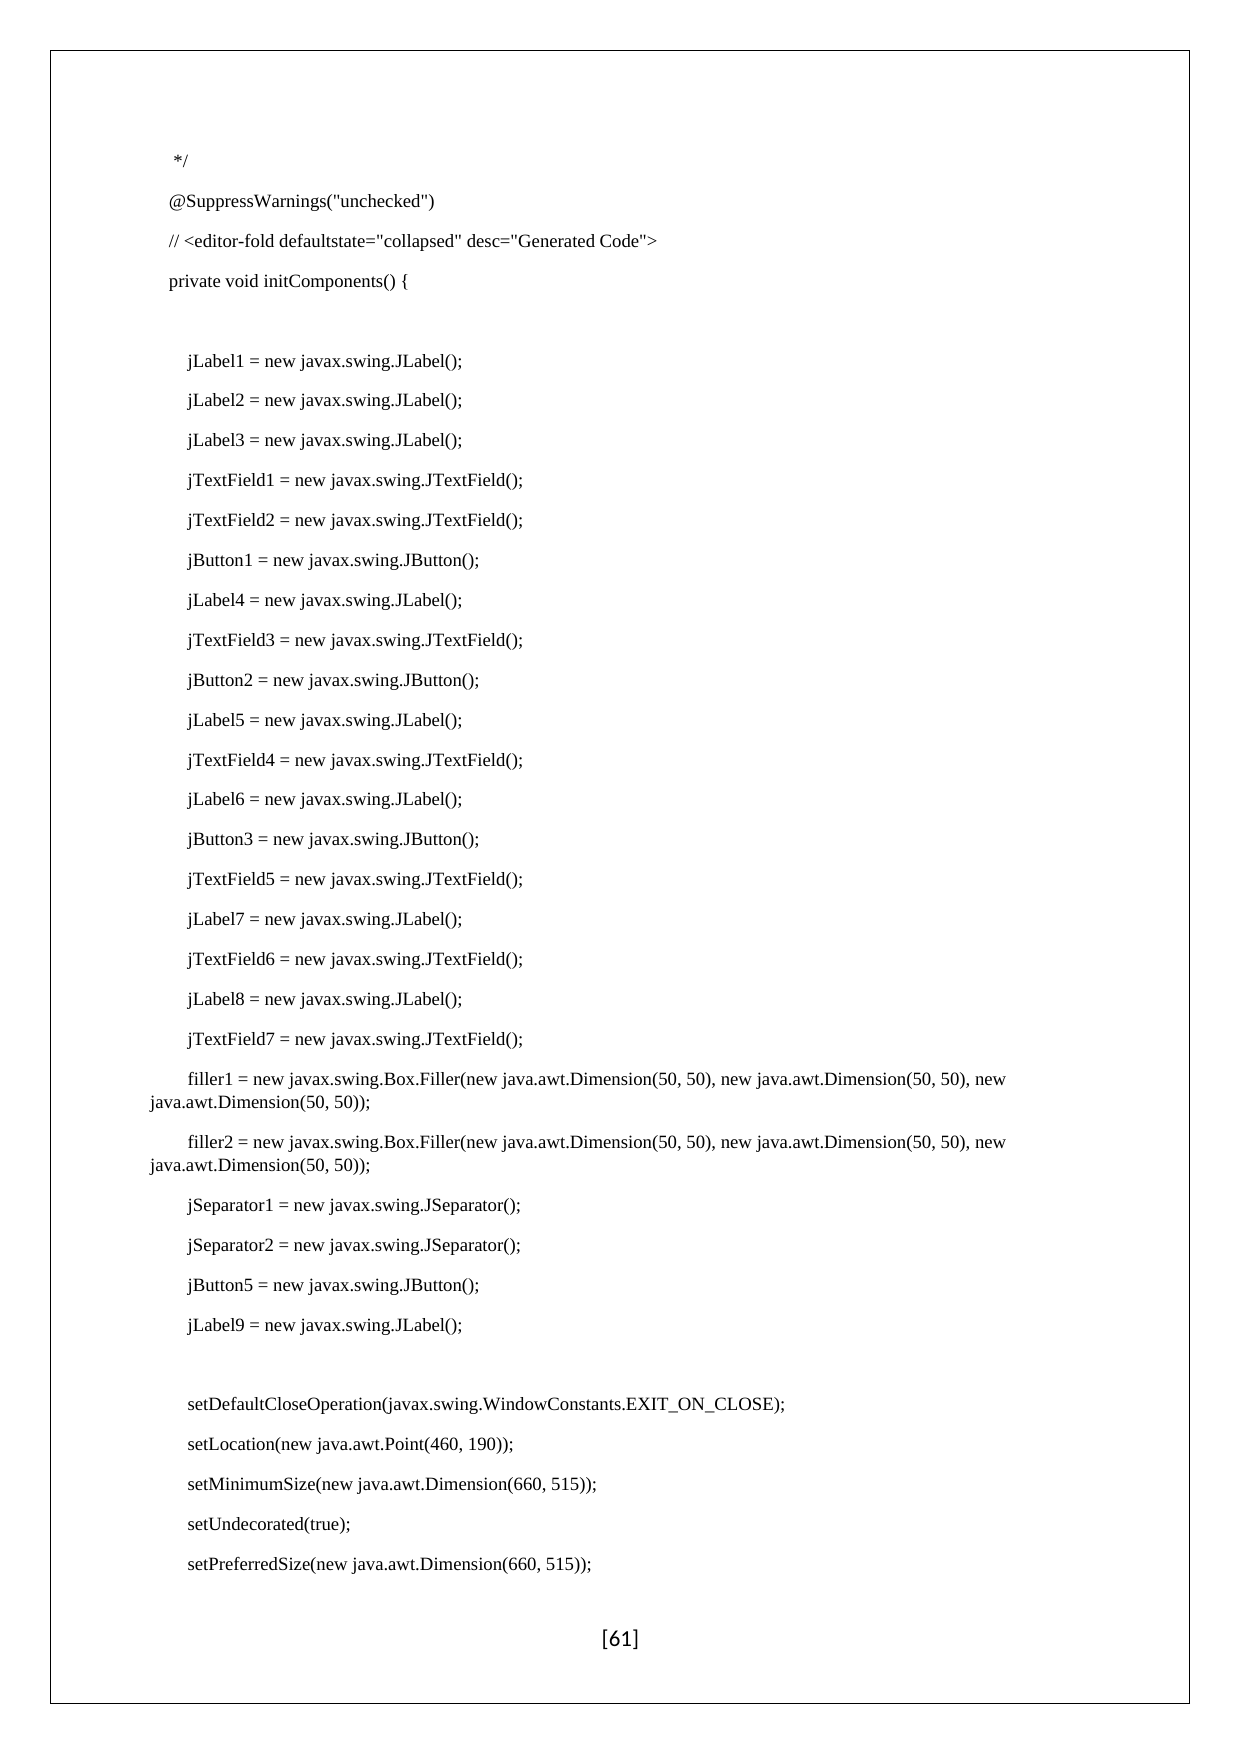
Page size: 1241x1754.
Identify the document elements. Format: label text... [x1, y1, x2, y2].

text setLocation(new java.awt.Point(460, 190)); [150, 1433, 1090, 1455]
text setPreferredSize(new java.awt.Dimension(660, 515)); [150, 1553, 1090, 1574]
text jLabel9 = new javax.swing.JLabel(); [150, 1313, 1090, 1335]
text jTextField3 = new javax.swing.JTextField(); [150, 629, 1090, 650]
text jButton1 = new javax.swing.JButton(); [150, 549, 1090, 571]
text filler2 = new javax.swing.Box.Filler(new java.awt.Dimension(50, 50), new java.awt.Dimension(50, 50), new java.awt.Dimension(50, 50)); [150, 1131, 1090, 1176]
text jLabel6 = new javax.swing.JLabel(); [150, 788, 1090, 810]
text jButton2 = new javax.swing.JButton(); [150, 669, 1090, 690]
text jTextField4 = new javax.swing.JTextField(); [150, 748, 1090, 770]
text jLabel1 = new javax.swing.JLabel(); [150, 349, 1090, 371]
text jLabel2 = new javax.swing.JLabel(); [150, 389, 1090, 411]
text filler1 = new javax.swing.Box.Filler(new java.awt.Dimension(50, 50), new java.awt.Dimension(50, 50), new java.awt.Dimension(50, 50)); [150, 1068, 1090, 1112]
text */ [150, 150, 1090, 172]
text jTextField2 = new javax.swing.JTextField(); [150, 509, 1090, 531]
text jTextField7 = new javax.swing.JTextField(); [150, 1028, 1090, 1049]
text jTextField6 = new javax.swing.JTextField(); [150, 948, 1090, 969]
text jLabel3 = new javax.swing.JLabel(); [150, 429, 1090, 451]
text jLabel7 = new javax.swing.JLabel(); [150, 908, 1090, 929]
text jTextField1 = new javax.swing.JTextField(); [150, 469, 1090, 491]
text jTextField5 = new javax.swing.JTextField(); [150, 868, 1090, 890]
text setDefaultCloseOperation(javax.swing.WindowConstants.EXIT_ON_CLOSE); [150, 1393, 1090, 1415]
text setUndecorated(true); [150, 1513, 1090, 1534]
text private void initComponents() { [150, 270, 1090, 291]
text jLabel5 = new javax.swing.JLabel(); [150, 708, 1090, 730]
text jSeparator1 = new javax.swing.JSeparator(); [150, 1194, 1090, 1215]
text jButton5 = new javax.swing.JButton(); [150, 1274, 1090, 1295]
text // <editor-fold defaultstate="collapsed" desc="Generated Code"> [150, 230, 1090, 251]
text @SuppressWarnings("unchecked") [150, 190, 1090, 211]
text jLabel8 = new javax.swing.JLabel(); [150, 988, 1090, 1009]
text jSeparator2 = new javax.swing.JSeparator(); [150, 1234, 1090, 1255]
text jLabel4 = new javax.swing.JLabel(); [150, 589, 1090, 610]
text setMinimumSize(new java.awt.Dimension(660, 515)); [150, 1473, 1090, 1495]
text jButton3 = new javax.swing.JButton(); [150, 828, 1090, 850]
